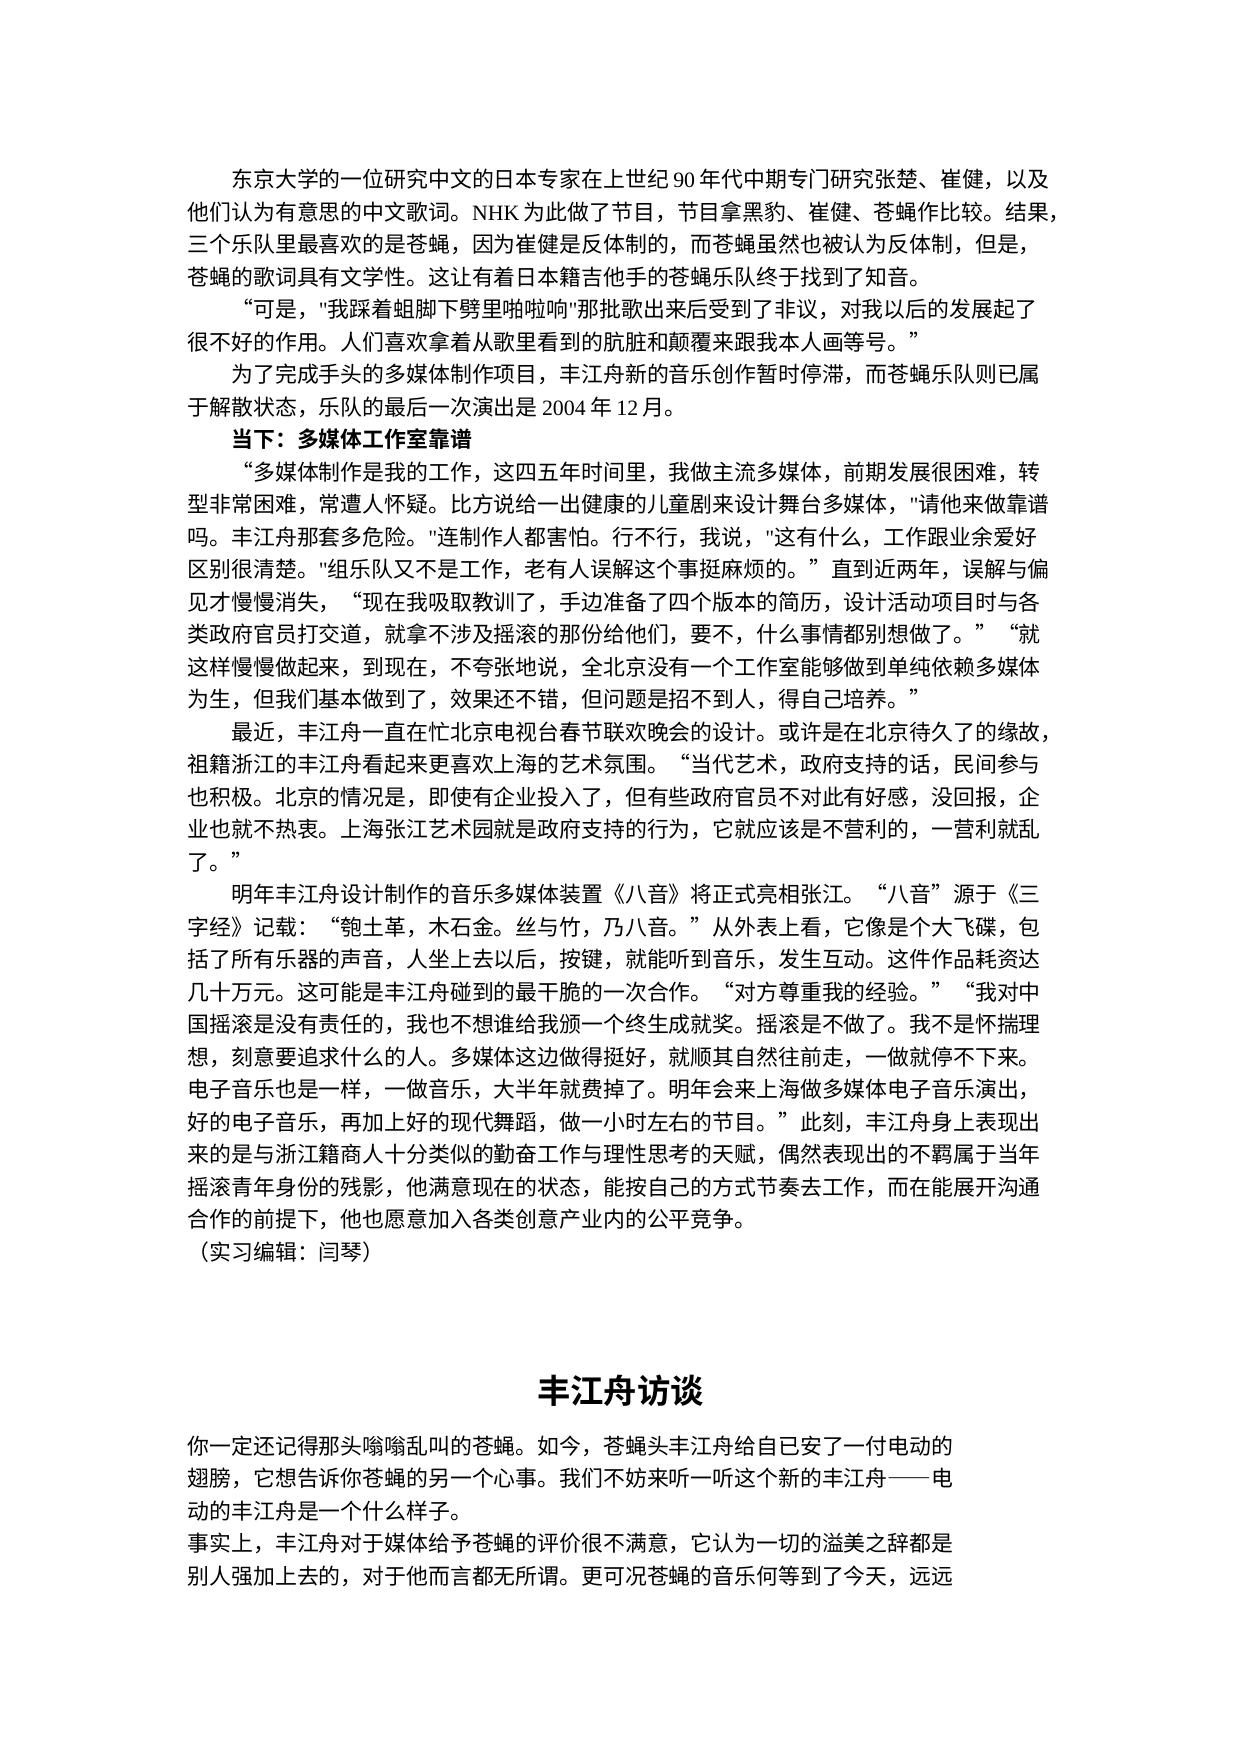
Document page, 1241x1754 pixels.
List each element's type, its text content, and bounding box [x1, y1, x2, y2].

text （实习编辑：闫琴） [187, 1234, 1053, 1267]
text 别人强加上去的，对于他而言都无所谓。更可况苍蝇的音乐何等到了今天，远远 [187, 1558, 1053, 1591]
text 当下：多媒体工作室靠谱 [187, 422, 1053, 454]
text 事实上，丰江舟对于媒体给予苍蝇的评价很不满意，它认为一切的溢美之辞都是 [187, 1526, 1053, 1558]
text 动的丰江舟是一个什么样子。 [187, 1493, 1053, 1526]
text “可是，"我踩着蛆脚下劈里啪啦响"那批歌出来后受到了非议，对我以后的发展起了很不好的作用。人们喜欢拿着从歌里看到的肮脏和颠覆来跟我本人画等号。” [187, 292, 1053, 357]
text “多媒体制作是我的工作，这四五年时间里，我做主流多媒体，前期发展很困难，转型非常困难，常遭人怀疑。比方说给一出健康的儿童剧来设计舞台多媒体，"请他来做靠谱吗。丰江舟那套多危险。"连制作人都害怕。行不行，我说，"这有什么，工作跟业余爱好区别很清楚。"组乐队又不是工作，老有人误解这个事挺麻烦的。”直到近两年，误解与偏见才慢慢消失，“现在我吸取教训了，手边准备了四个版本的简历，设计活动项目时与各类政府官员打交道，就拿不涉及摇滚的那份给他们，要不，什么事情都别想做了。”“就这样慢慢做起来，到现在，不夸张地说，全北京没有一个工作室能够做到单纯依赖多媒体为生，但我们基本做到了，效果还不错，但问题是招不到人，得自己培养。” [187, 454, 1053, 714]
text 最近，丰江舟一直在忙北京电视台春节联欢晚会的设计。或许是在北京待久了的缘故，祖籍浙江的丰江舟看起来更喜欢上海的艺术氛围。“当代艺术，政府支持的话，民间参与也积极。北京的情况是，即使有企业投入了，但有些政府官员不对此有好感，没回报，企业也就不热衷。上海张江艺术园就是政府支持的行为，它就应该是不营利的，一营利就乱了。” [187, 714, 1053, 877]
text 翅膀，它想告诉你苍蝇的另一个心事。我们不妨来听一听这个新的丰江舟——电 [187, 1461, 1053, 1493]
text 明年丰江舟设计制作的音乐多媒体装置《八音》将正式亮相张江。“八音”源于《三字经》记载：“匏土革，木石金。丝与竹，乃八音。”从外表上看，它像是个大飞碟，包括了所有乐器的声音，人坐上去以后，按键，就能听到音乐，发生互动。这件作品耗资达几十万元。这可能是丰江舟碰到的最干脆的一次合作。“对方尊重我的经验。”“我对中国摇滚是没有责任的，我也不想谁给我颁一个终生成就奖。摇滚是不做了。我不是怀揣理想，刻意要追求什么的人。多媒体这边做得挺好，就顺其自然往前走，一做就停不下来。电子音乐也是一样，一做音乐，大半年就费掉了。明年会来上海做多媒体电子音乐演出，好的电子音乐，再加上好的现代舞蹈，做一小时左右的节目。”此刻，丰江舟身上表现出来的是与浙江籍商人十分类似的勤奋工作与理性思考的天赋，偶然表现出的不羁属于当年摇滚青年身份的残影，他满意现在的状态，能按自己的方式节奏去工作，而在能展开沟通合作的前提下，他也愿意加入各类创意产业内的公平竞争。 [187, 877, 1053, 1234]
text 你一定还记得那头嗡嗡乱叫的苍蝇。如今，苍蝇头丰江舟给自已安了一付电动的 [187, 1428, 1053, 1461]
text 东京大学的一位研究中文的日本专家在上世纪90年代中期专门研究张楚、崔健，以及他们认为有意思的中文歌词。NHK为此做了节目，节目拿黑豹、崔健、苍蝇作比较。结果，三个乐队里最喜欢的是苍蝇，因为崔健是反体制的，而苍蝇虽然也被认为反体制，但是，苍蝇的歌词具有文学性。这让有着日本籍吉他手的苍蝇乐队终于找到了知音。 [187, 162, 1053, 292]
text 为了完成手头的多媒体制作项目，丰江舟新的音乐创作暂时停滞，而苍蝇乐队则已属于解散状态，乐队的最后一次演出是2004年12月。 [187, 357, 1053, 422]
title 丰江舟访谈 [187, 1357, 1053, 1422]
